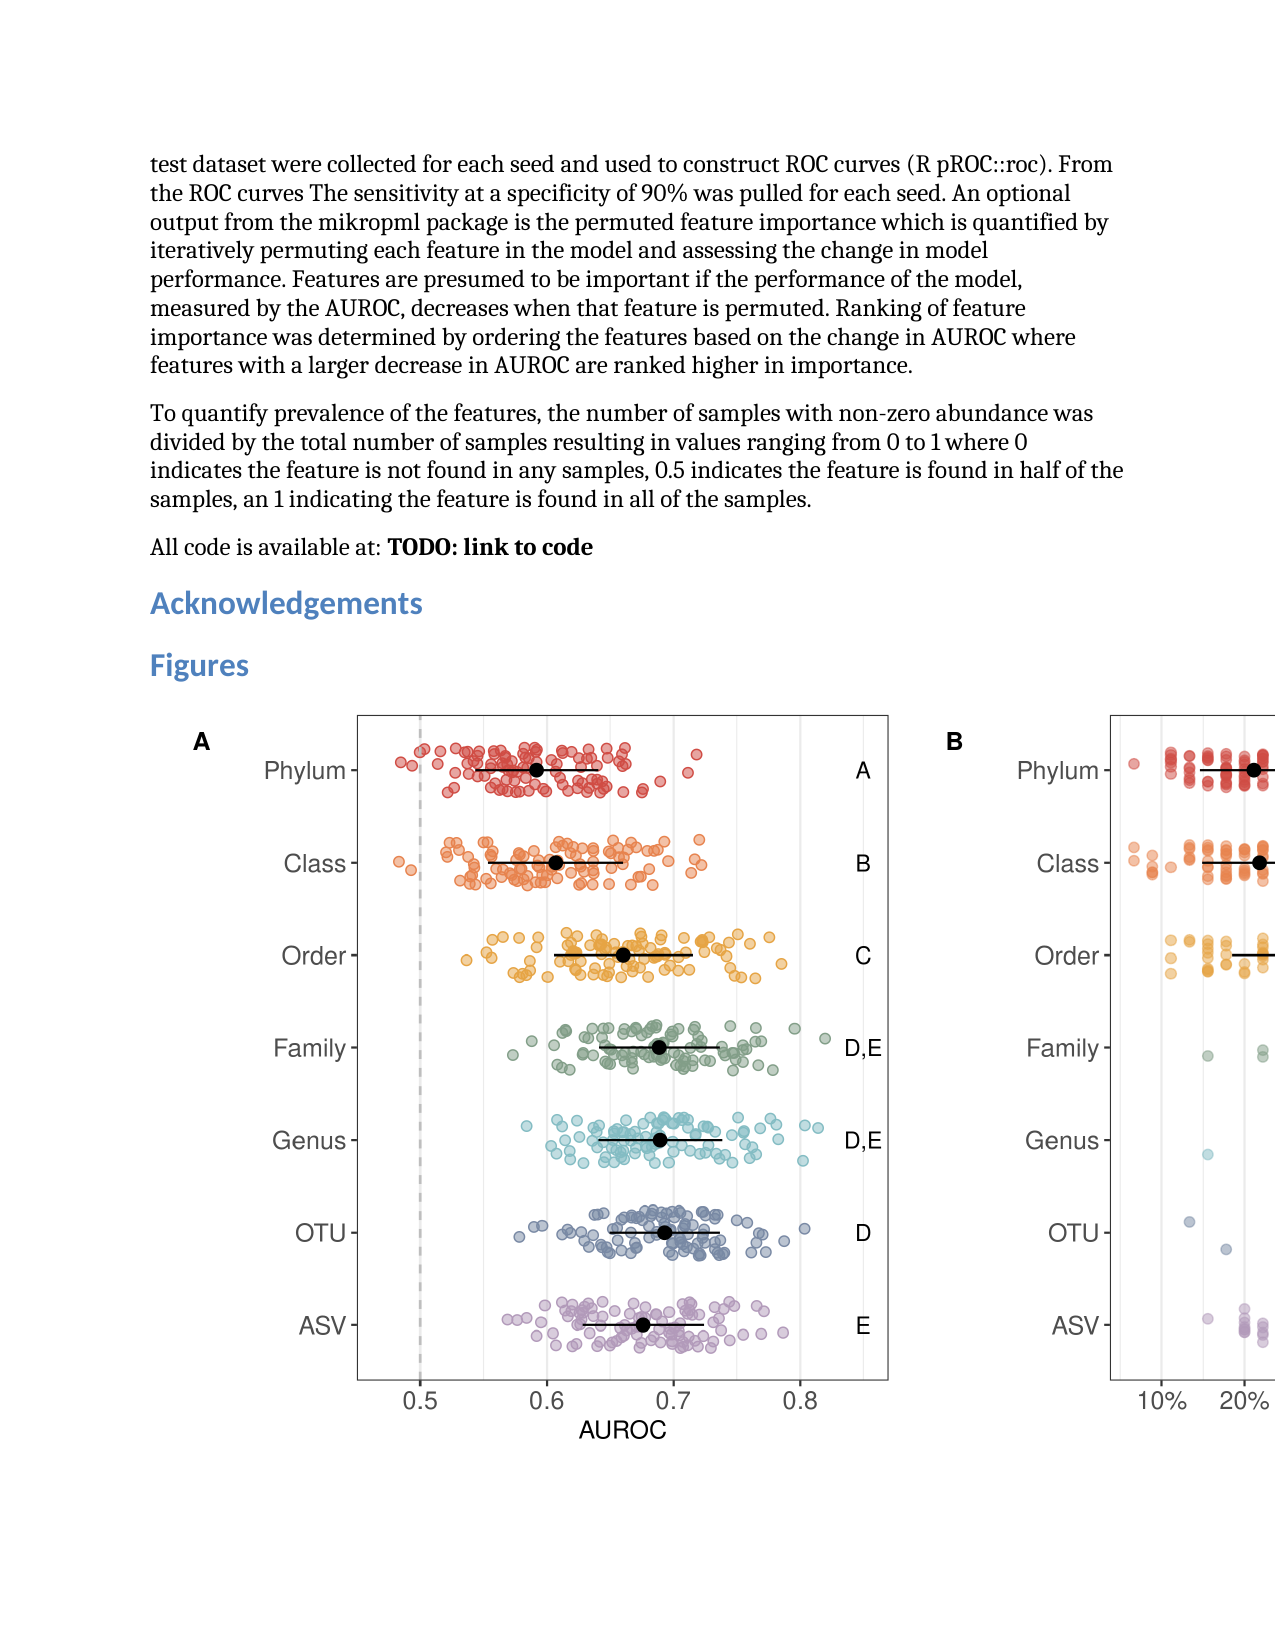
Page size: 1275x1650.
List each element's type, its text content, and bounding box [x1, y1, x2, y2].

subtitle Figures [150, 644, 1125, 684]
text All code is available at: TODO: link to code [150, 532, 1125, 561]
subtitle Acknowledgements [150, 582, 1125, 623]
picture [168, 703, 1275, 1456]
text To quantify prevalence of the features, the number of samples with non-zero abundance was divided by the total number of samples resulting in values ranging from 0 to 1 where 0 indicates the feature is not found in any samples, 0.5 indicates the feature is found in half of the samples, an 1 indicating the feature is found in all of the samples. [150, 399, 1125, 514]
